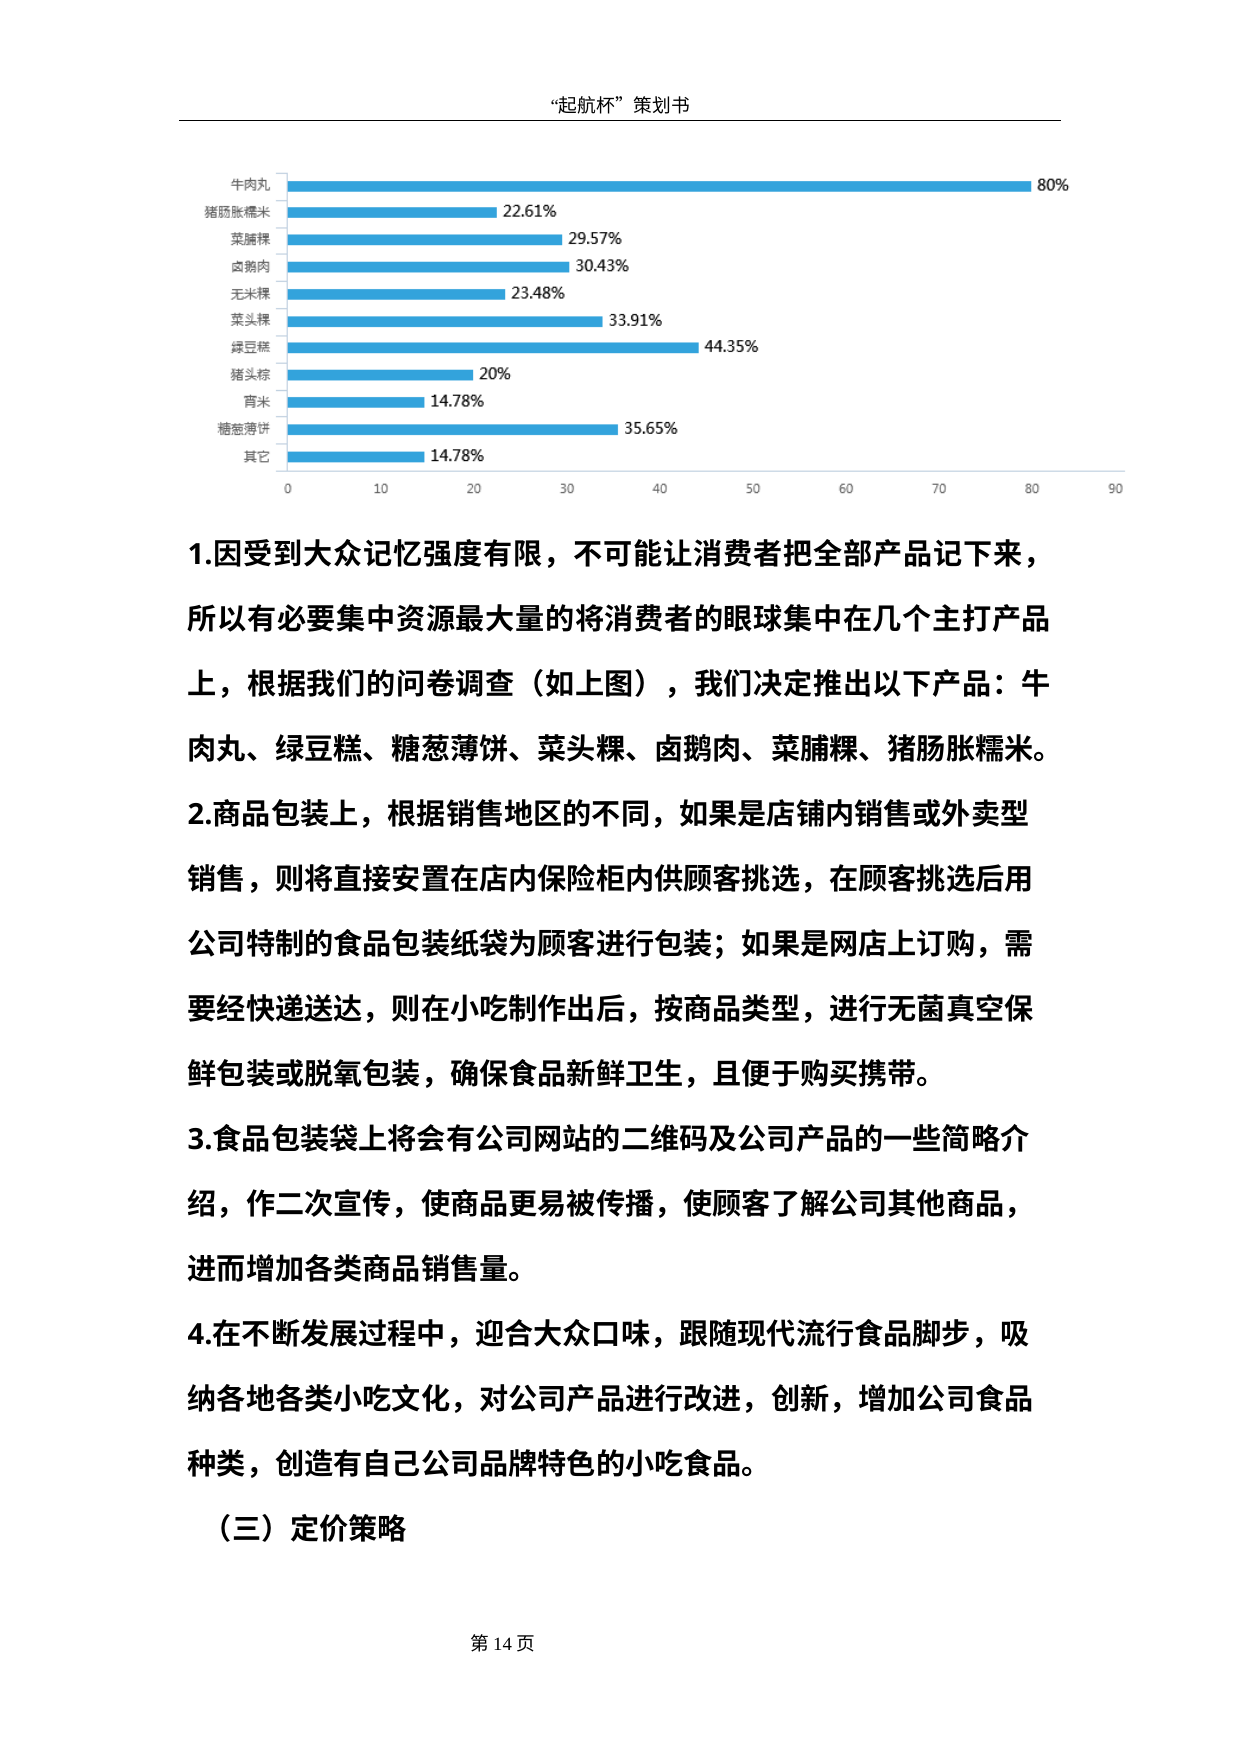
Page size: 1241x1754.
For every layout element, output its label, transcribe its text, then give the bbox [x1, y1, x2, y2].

text 1.因受到大众记忆强度有限，不可能让消费者把全部产品记下来，所以有必要集中资源最大量的将消费者的眼球集中在几个主打产品上，根据我们的问卷调查（如上图），我们决定推出以下产品：牛肉丸、绿豆糕、糖葱薄饼、菜头粿、卤鹅肉、菜脯粿、猪肠胀糯米。 [187, 519, 1053, 779]
text 2.商品包装上，根据销售地区的不同，如果是店铺内销售或外卖型销售，则将直接安置在店内保险柜内供顾客挑选，在顾客挑选后用公司特制的食品包装纸袋为顾客进行包装；如果是网店上订购，需要经快递送达，则在小吃制作出后，按商品类型，进行无菌真空保鲜包装或脱氧包装，确保食品新鲜卫生，且便于购买携带。 3.食品包装袋上将会有公司网站的二维码及公司产品的一些简略介绍，作二次宣传，使商品更易被传播，使顾客了解公司其他商品，进而增加各类商品销售量。 4.在不断发展过程中，迎合大众口味，跟随现代流行食品脚步，吸纳各地各类小吃文化，对公司产品进行改进，创新，增加公司食品种类，创造有自己公司品牌特色的小吃食品。 （三）定价策略 [187, 779, 1053, 1559]
picture [187, 162, 1137, 517]
